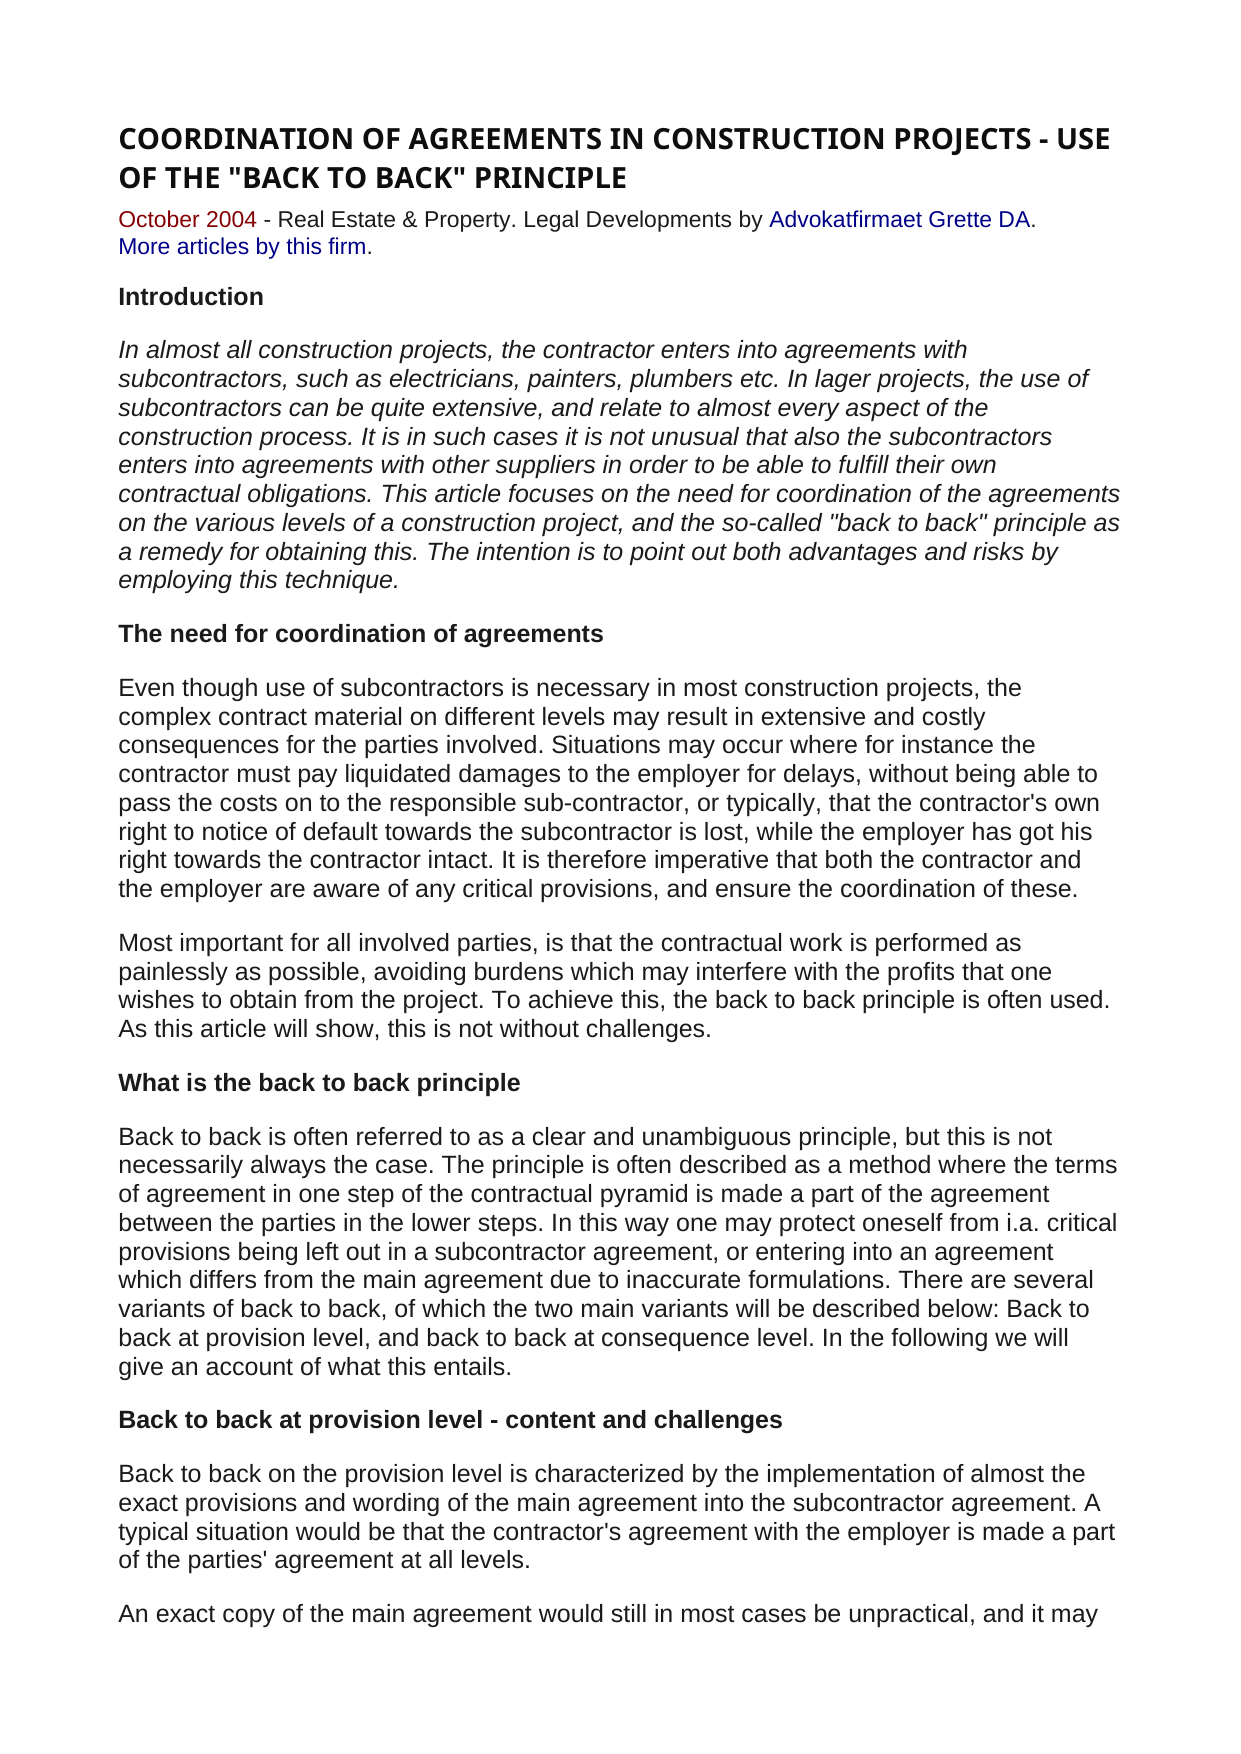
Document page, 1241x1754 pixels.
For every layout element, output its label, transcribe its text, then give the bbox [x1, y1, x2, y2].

text The need for coordination of agreements [118, 619, 1122, 648]
text More articles by this firm. [118, 233, 1122, 259]
text October 2004 - Real Estate & Property. Legal Developments by Advokatfirmaet Grette DA. [118, 206, 1122, 233]
text COORDINATION OF AGREEMENTS IN CONSTRUCTION PROJECTS - USE OF THE "BACK TO BACK" PRINCIPLE [118, 118, 1122, 197]
text In almost all construction projects, the contractor enters into agreements with subcontractors, such as electricians, painters, plumbers etc. In lager projects, the use of subcontractors can be quite extensive, and relate to almost every aspect of the construction process. It is in such cases it is not unusual that also the subcontractors enters into agreements with other suppliers in order to be able to fulfill their own contractual obligations. This article focuses on the need for coordination of the agreements on the various levels of a construction project, and the so-called "back to back" principle as a remedy for obtaining this. The intention is to point out both advantages and risks by employing this technique. [118, 335, 1122, 594]
text Back to back is often referred to as a clear and unambiguous principle, but this is not necessarily always the case. The principle is often described as a method where the terms of agreement in one step of the contractual pyramid is made a part of the agreement between the parties in the lower steps. In this way one may protect oneself from i.a. critical provisions being left out in a subcontractor agreement, or entering into an agreement which differs from the main agreement due to inaccurate formulations. There are several variants of back to back, of which the two main variants will be described below: Back to back at provision level, and back to back at consequence level. In the following we will give an account of what this entails. [118, 1122, 1122, 1380]
text Introduction [118, 282, 1122, 310]
text Back to back on the provision level is characterized by the implementation of almost the exact provisions and wording of the main agreement into the subcontractor agreement. A typical situation would be that the contractor's agreement with the employer is made a part of the parties' agreement at all levels. [118, 1459, 1122, 1574]
text What is the back to back principle [118, 1068, 1122, 1097]
text Back to back at provision level - content and challenges [118, 1405, 1122, 1434]
text Most important for all involved parties, is that the contractual work is performed as painlessly as possible, avoiding burdens which may interfere with the profits that one wishes to obtain from the project. To achieve this, the back to back principle is often used. As this article will show, this is not without challenges. [118, 928, 1122, 1043]
text Even though use of subcontractors is necessary in most construction projects, the complex contract material on different levels may result in extensive and costly consequences for the parties involved. Situations may occur where for instance the contractor must pay liquidated damages to the employer for delays, without being able to pass the costs on to the responsible sub-contractor, or typically, that the contractor's own right to notice of default towards the subcontractor is lost, while the employer has got his right towards the contractor intact. It is therefore imperative that both the contractor and the employer are aware of any critical provisions, and ensure the coordination of these. [118, 673, 1122, 903]
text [118, 1599, 1122, 1628]
